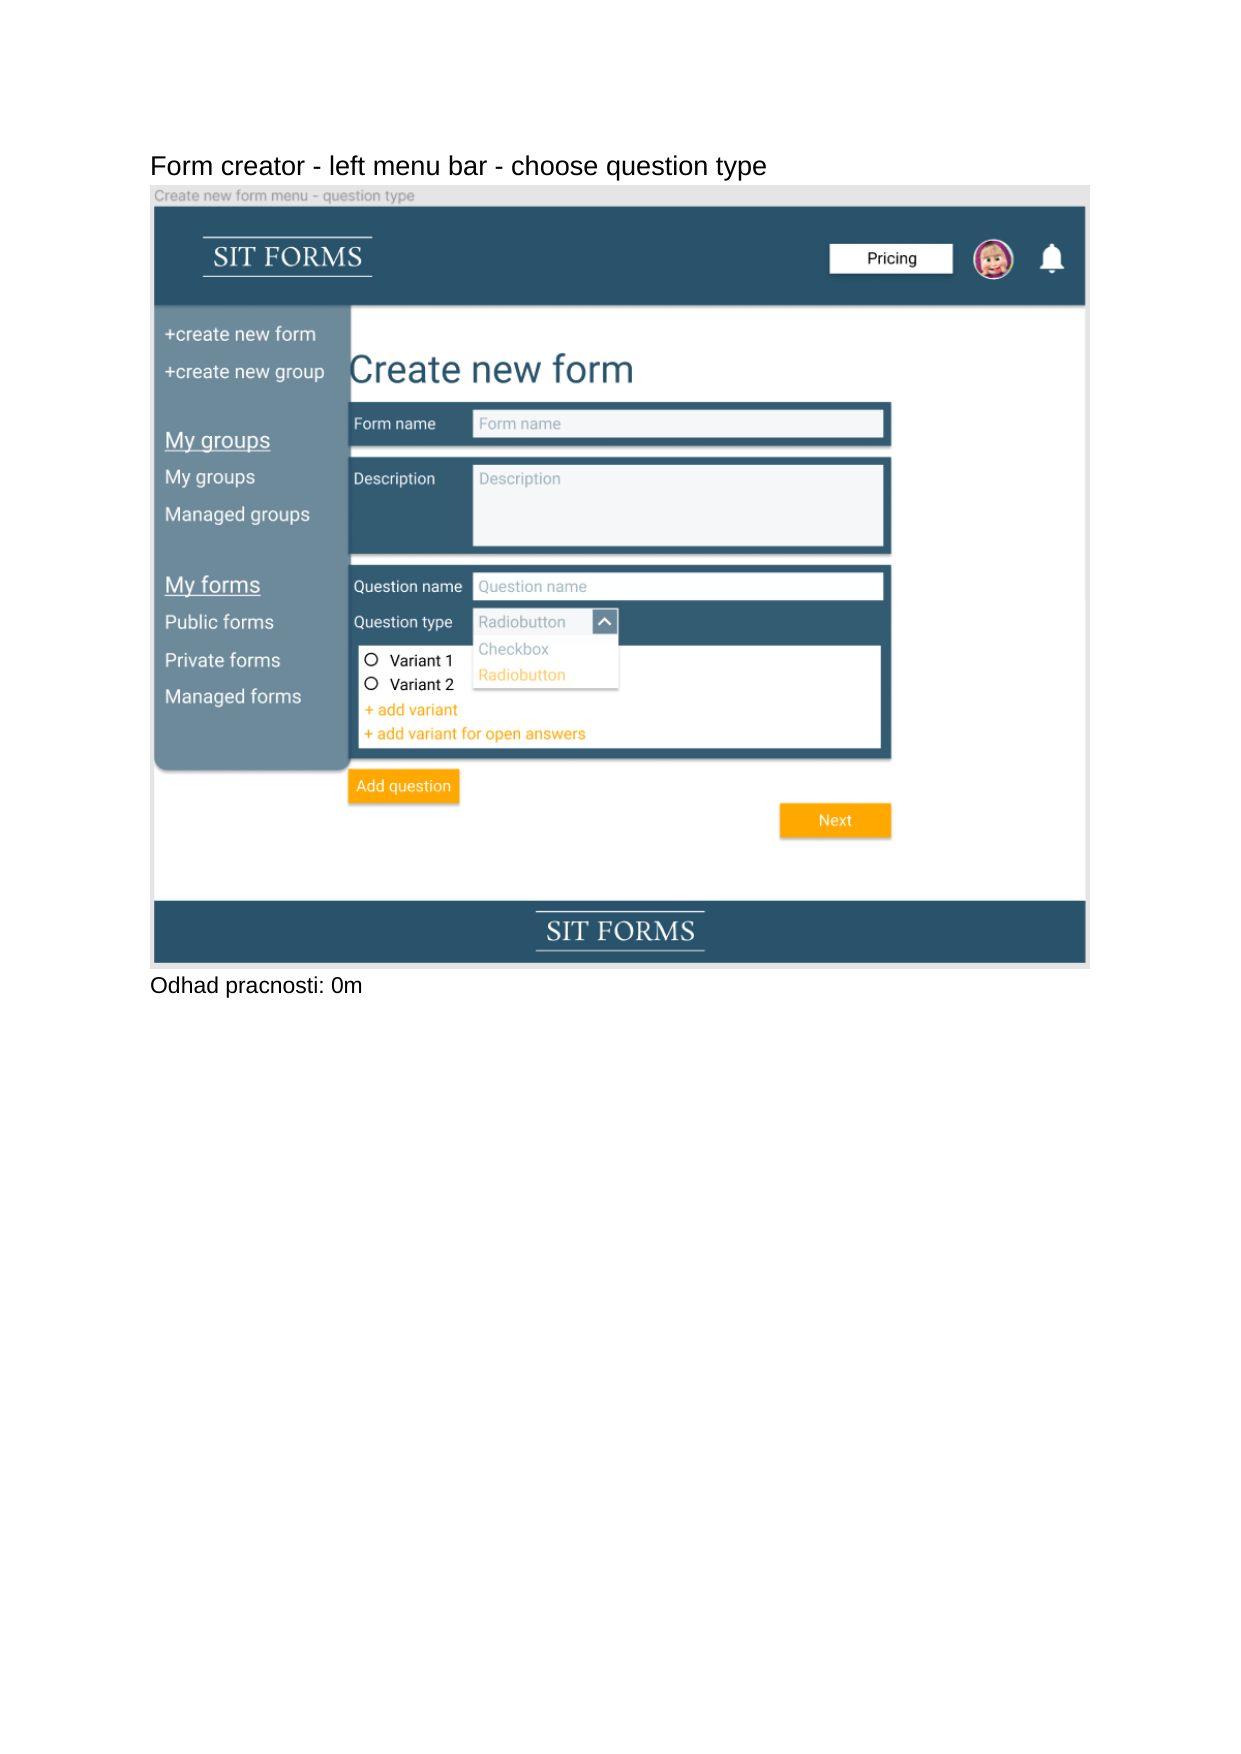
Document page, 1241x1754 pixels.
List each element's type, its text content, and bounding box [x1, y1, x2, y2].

picture [150, 185, 1091, 969]
text Odhad pracnosti: 0m [150, 972, 1090, 999]
text Form creator - left menu bar - choose question type [150, 150, 1090, 185]
